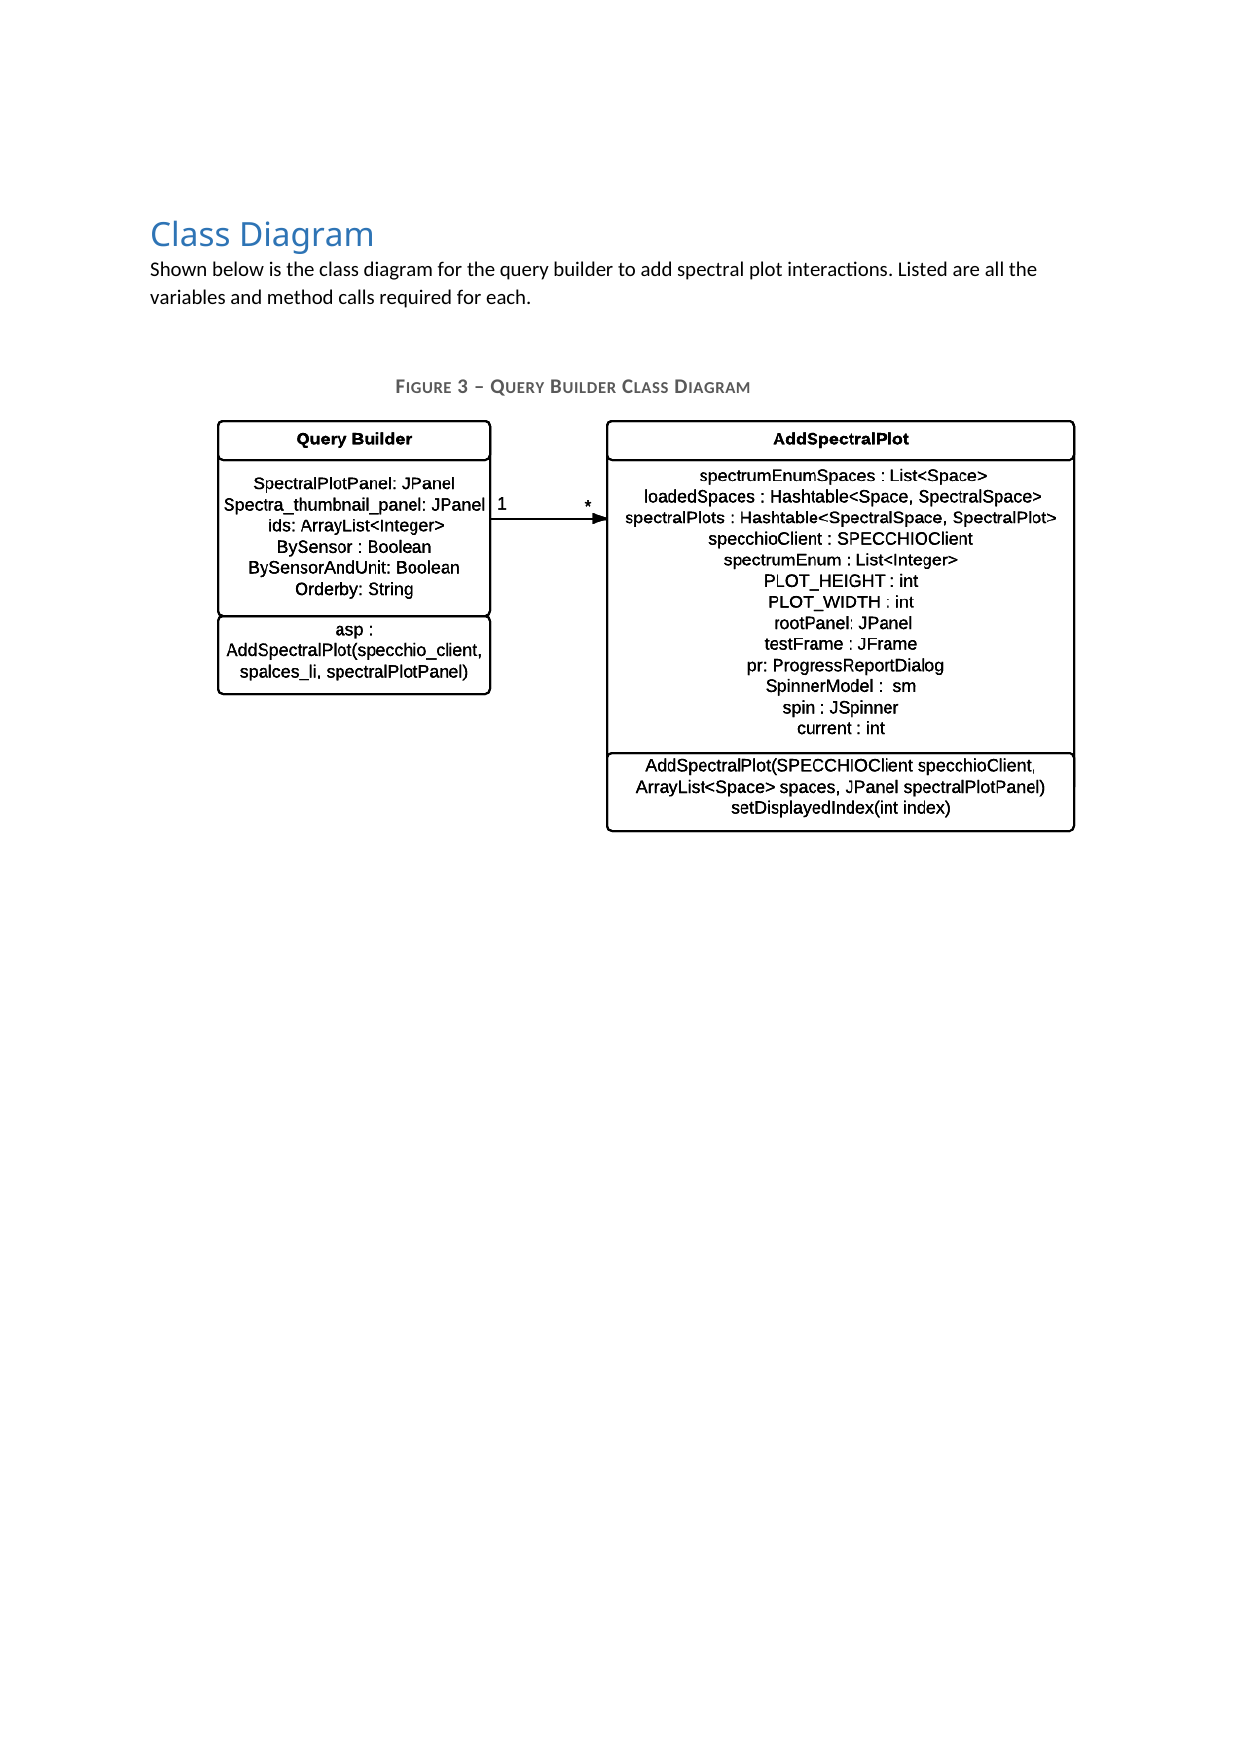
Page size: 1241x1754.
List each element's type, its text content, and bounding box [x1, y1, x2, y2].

picture [120, 323, 1180, 915]
subtitle Class Diagram [150, 211, 1090, 257]
text Shown below is the class diagram for the query builder to add spectral plot interactions. Listed are all the variables and method calls required for each. [150, 257, 1090, 310]
